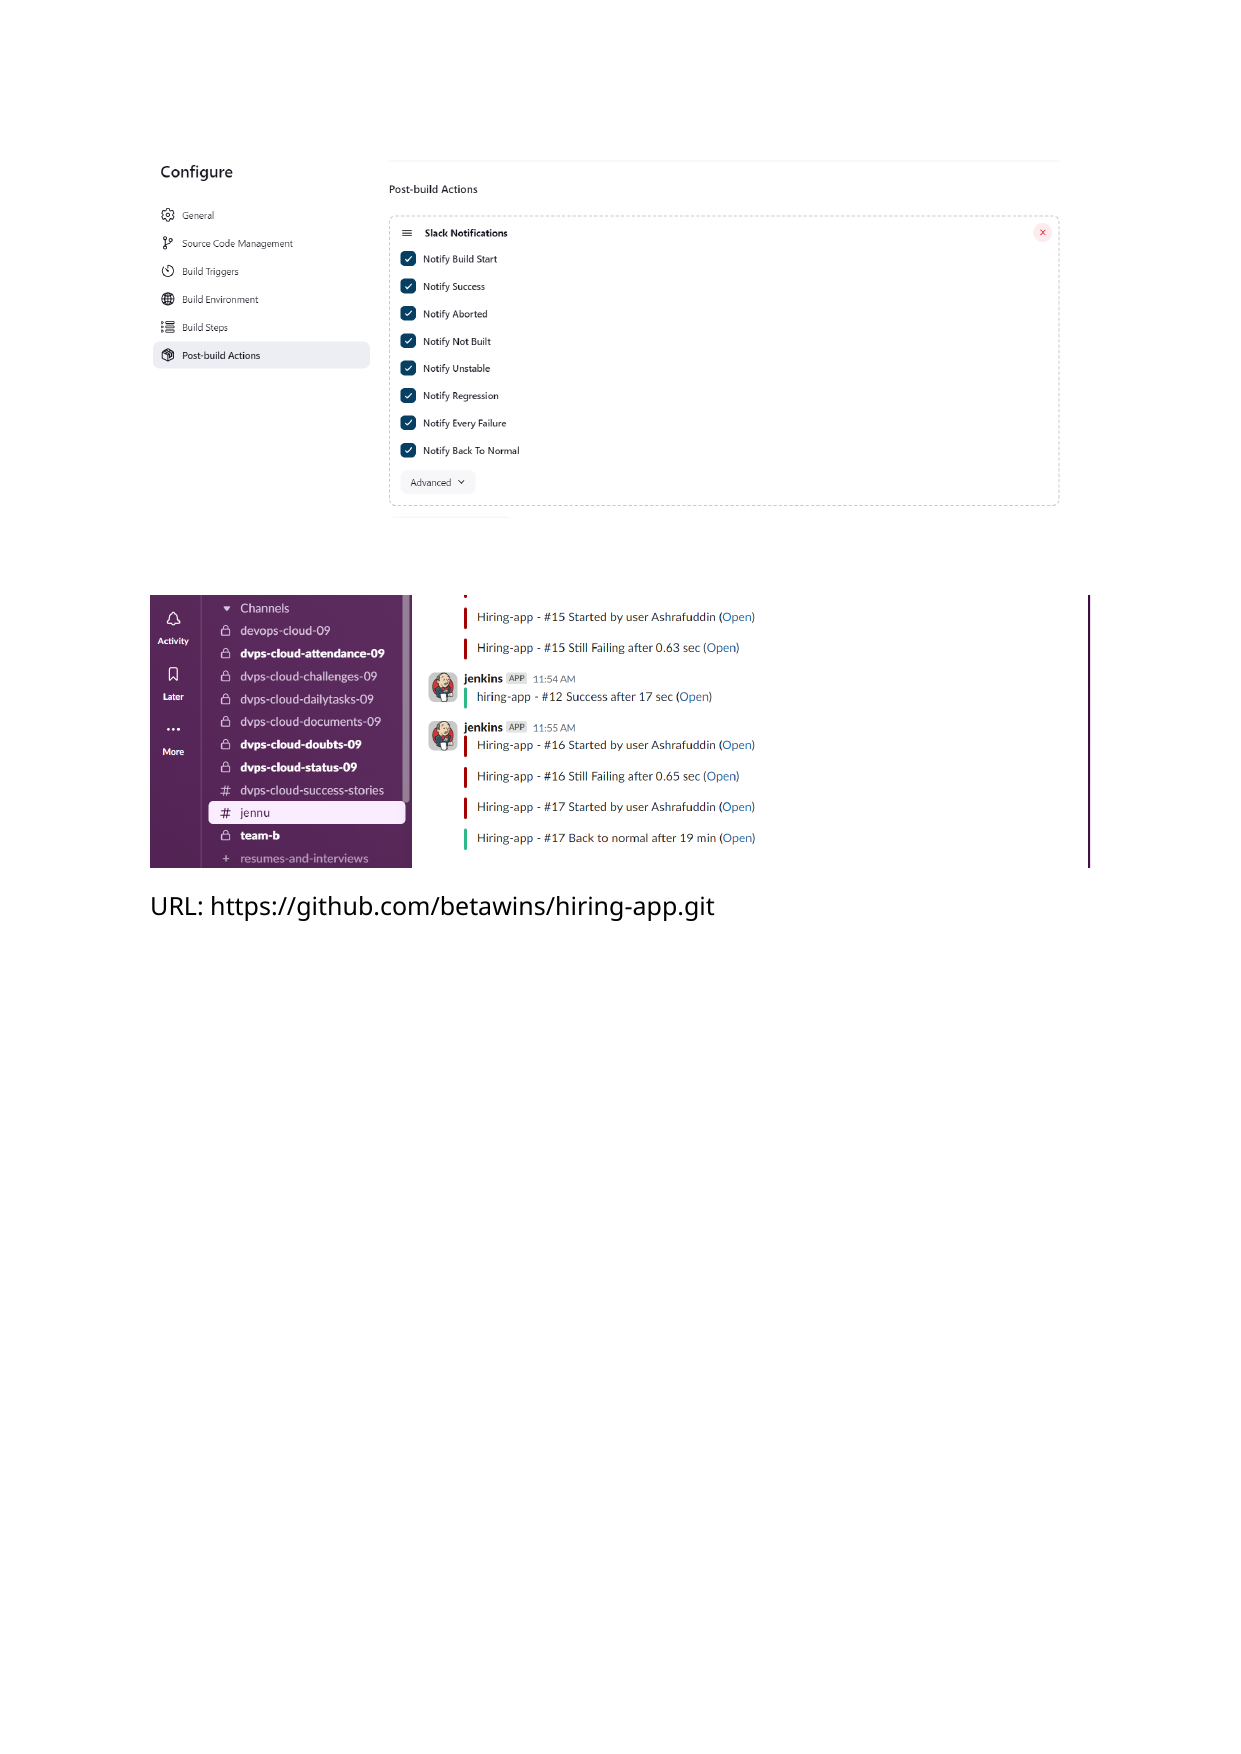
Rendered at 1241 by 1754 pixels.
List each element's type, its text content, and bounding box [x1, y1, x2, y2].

text URL: https://github.com/betawins/hiring-app.git [150, 889, 1090, 923]
picture [150, 595, 1091, 868]
picture [150, 150, 1091, 518]
